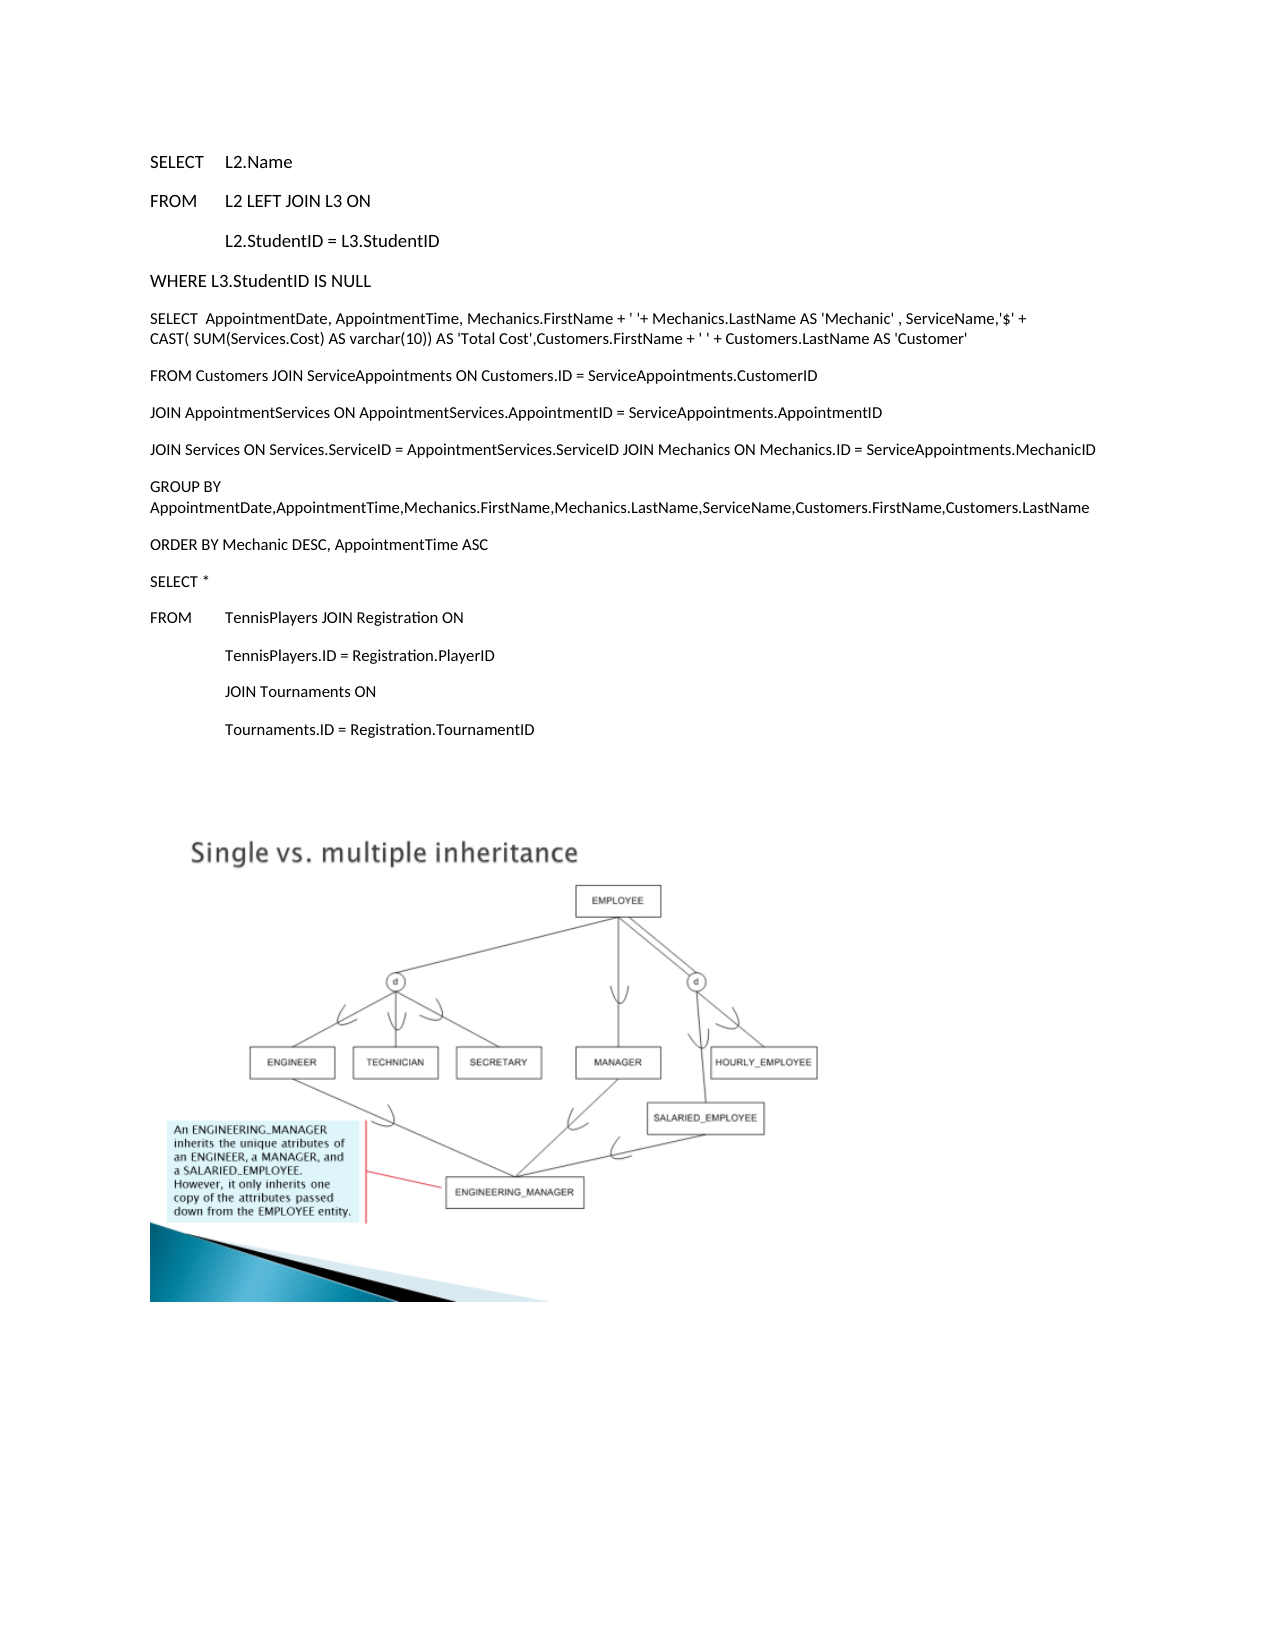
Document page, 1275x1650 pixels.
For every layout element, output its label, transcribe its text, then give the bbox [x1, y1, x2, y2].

text Tournaments.ID = Registration.TournamentID [150, 719, 1125, 739]
text SELECT L2.Name [150, 150, 1125, 173]
text JOIN Tournaments ON [150, 682, 1125, 702]
text FROM Customers JOIN ServiceAppointments ON Customers.ID = ServiceAppointments.CustomerID [150, 366, 1125, 386]
text JOIN AppointmentServices ON AppointmentServices.AppointmentID = ServiceAppointments.AppointmentID [150, 403, 1125, 423]
picture [150, 792, 829, 1302]
text GROUP BY AppointmentDate,AppointmentTime,Mechanics.FirstName,Mechanics.LastName,ServiceName,Customers.FirstName,Customers.LastName [150, 477, 1125, 517]
text SELECT AppointmentDate, AppointmentTime, Mechanics.FirstName + ' '+ Mechanics.LastName AS 'Mechanic' , ServiceName,'$' + CAST( SUM(Services.Cost) AS varchar(10)) AS 'Total Cost',Customers.FirstName + ' ' + Customers.LastName AS 'Customer' [150, 308, 1125, 349]
text TennisPlayers.ID = Registration.PlayerID [150, 645, 1125, 665]
text L2.StudentID = L3.StudentID [150, 229, 1125, 252]
text ORDER BY Mechanic DESC, AppointmentTime ASC [150, 534, 1125, 554]
text FROM L2 LEFT JOIN L3 ON [150, 189, 1125, 212]
text FROM TennisPlayers JOIN Registration ON [150, 608, 1125, 628]
text WHERE L3.StudentID IS NULL [150, 269, 1125, 292]
text JOIN Services ON Services.ServiceID = AppointmentServices.ServiceID JOIN Mechanics ON Mechanics.ID = ServiceAppointments.MechanicID [150, 439, 1125, 460]
text SELECT * [150, 571, 1125, 591]
